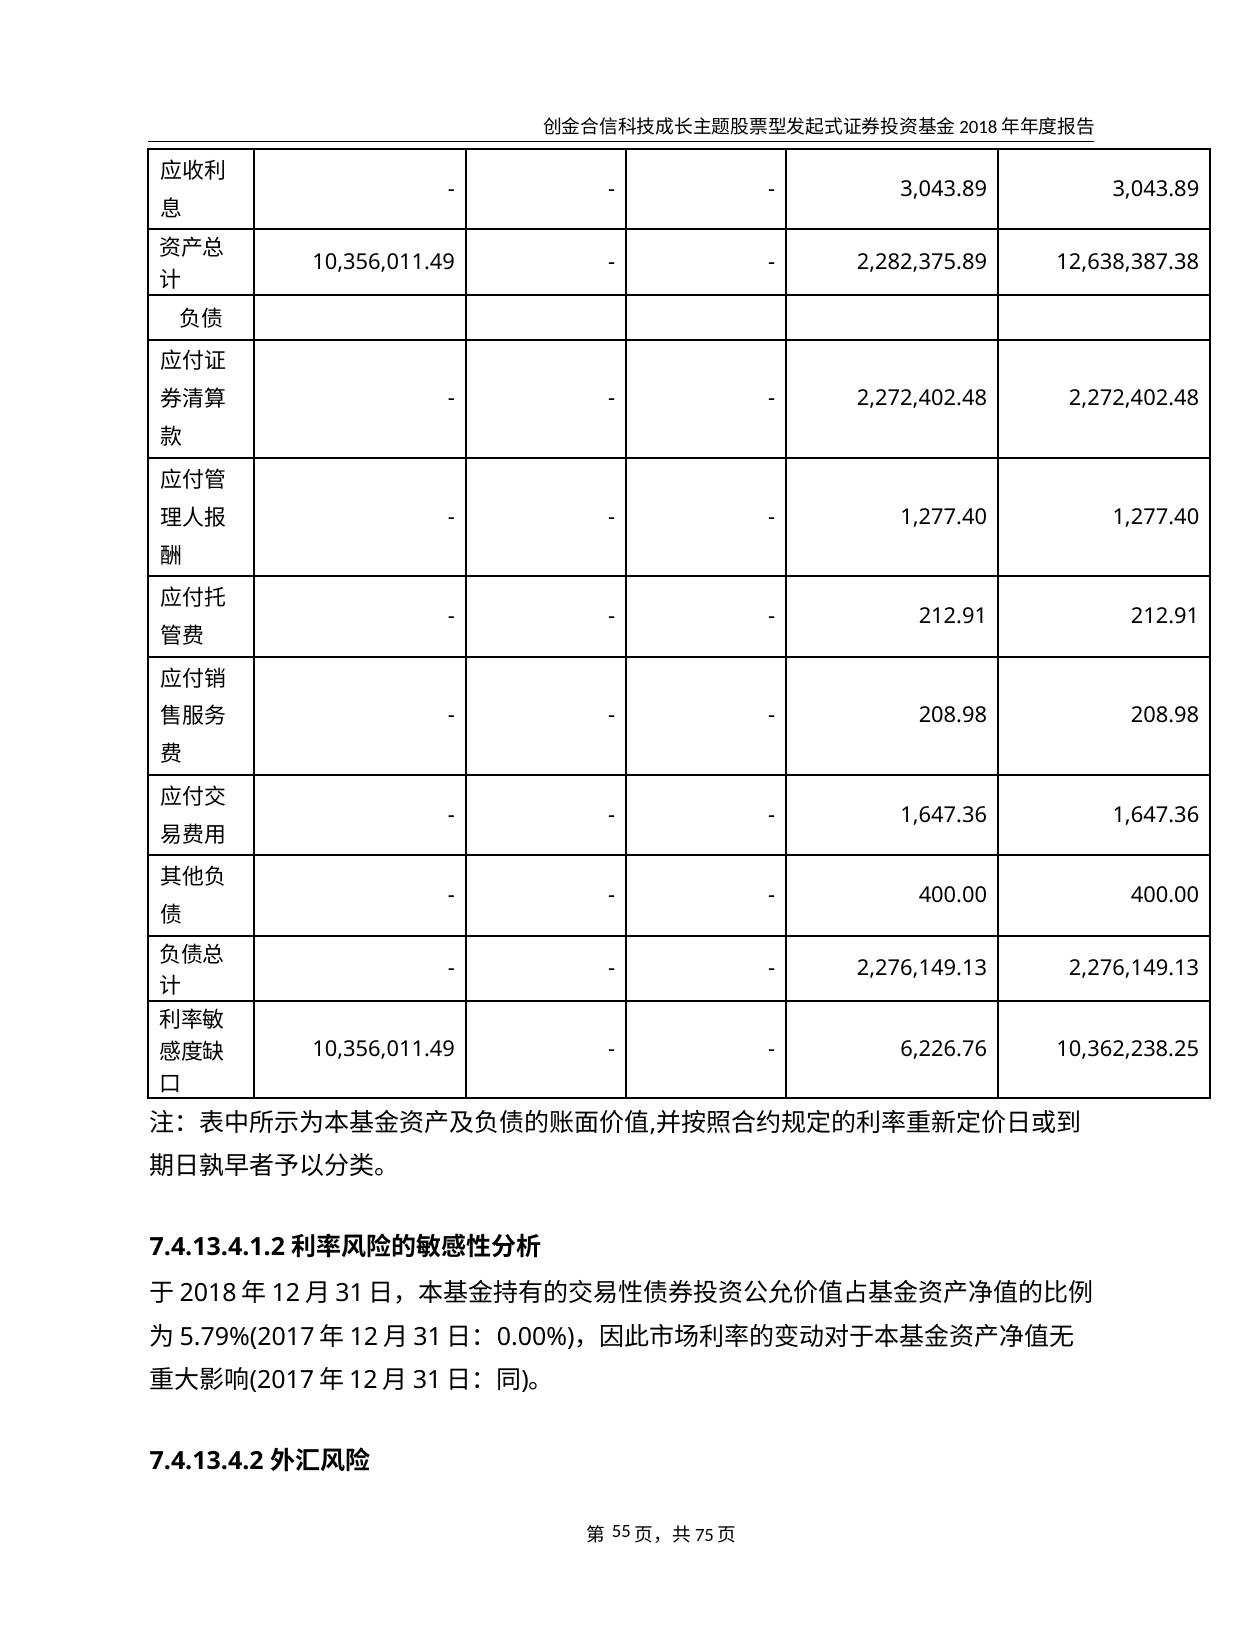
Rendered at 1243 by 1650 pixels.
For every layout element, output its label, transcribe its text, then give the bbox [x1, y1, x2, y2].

table_cell 应收利息 [149, 150, 253, 228]
table_cell - [627, 150, 785, 228]
table_cell 应付证券清算款 [149, 341, 253, 457]
table_cell 10,356,011.49 [255, 230, 465, 293]
text 于2018年12月31日，本基金持有的交易性债券投资公允价值占基金资产净值的比例为5.79%(2017年12月31日：0.00%)，因此市场利率的变动对于本基金资产净值无重大影响(2017年12月31日：同)。 [149, 1273, 1094, 1396]
table_cell 负债总计 [149, 937, 253, 1000]
table_cell 212.91 [787, 577, 997, 656]
table_cell [627, 296, 785, 338]
table_cell - [467, 658, 625, 774]
table_cell - [467, 1002, 625, 1097]
table_cell - [627, 937, 785, 1000]
table_cell 2,276,149.13 [999, 937, 1209, 1000]
table_cell - [255, 856, 465, 935]
table_cell 400.00 [999, 856, 1209, 935]
table_cell - [467, 150, 625, 228]
table_cell 3,043.89 [999, 150, 1209, 228]
table_cell 1,647.36 [787, 776, 997, 854]
table_cell - [255, 459, 465, 575]
table_cell - [627, 776, 785, 854]
table_cell 2,276,149.13 [787, 937, 997, 1000]
table_cell 2,272,402.48 [999, 341, 1209, 457]
table_cell 208.98 [787, 658, 997, 774]
table_cell - [467, 937, 625, 1000]
table_cell - [255, 577, 465, 656]
table_cell - [467, 856, 625, 935]
table_cell 208.98 [999, 658, 1209, 774]
table_cell 1,277.40 [999, 459, 1209, 575]
table_cell - [255, 658, 465, 774]
table_cell 应付交易费用 [149, 776, 253, 854]
table_cell 1,647.36 [999, 776, 1209, 854]
table_cell 应付托管费 [149, 577, 253, 656]
table_cell 负债 [149, 296, 253, 338]
text 7.4.13.4.1.2 利率风险的敏感性分析 [149, 1226, 1094, 1262]
table_cell 212.91 [999, 577, 1209, 656]
table_cell 3,043.89 [787, 150, 997, 228]
table_cell - [255, 341, 465, 457]
table_cell - [467, 341, 625, 457]
table_cell 10,356,011.49 [255, 1002, 465, 1097]
table_cell [255, 296, 465, 338]
table_cell - [467, 230, 625, 293]
table_cell 应付销售服务费 [149, 658, 253, 774]
table_cell - [467, 577, 625, 656]
table_cell 2,282,375.89 [787, 230, 997, 293]
table_cell 资产总计 [149, 230, 253, 293]
table_cell [787, 296, 997, 338]
table_cell 1,277.40 [787, 459, 997, 575]
table_cell - [467, 776, 625, 854]
table_cell - [467, 459, 625, 575]
table_cell 400.00 [787, 856, 997, 935]
text 注：表中所示为本基金资产及负债的账面价值,并按照合约规定的利率重新定价日或到期日孰早者予以分类。 [149, 1102, 1094, 1182]
table_cell - [627, 658, 785, 774]
table_cell 2,272,402.48 [787, 341, 997, 457]
table_cell - [255, 937, 465, 1000]
table_cell 其他负债 [149, 856, 253, 935]
text 7.4.13.4.2 外汇风险 [149, 1440, 1094, 1476]
table_cell 利率敏感度缺口 [149, 1002, 253, 1097]
table_cell - [627, 230, 785, 293]
table_cell 10,362,238.25 [999, 1002, 1209, 1097]
table_cell 12,638,387.38 [999, 230, 1209, 293]
table_cell - [627, 577, 785, 656]
table_cell [467, 296, 625, 338]
table_cell - [627, 459, 785, 575]
table_cell [999, 296, 1209, 338]
table_cell - [255, 150, 465, 228]
table_cell 应付管理人报酬 [149, 459, 253, 575]
table_cell - [255, 776, 465, 854]
table_cell 6,226.76 [787, 1002, 997, 1097]
table_cell - [627, 341, 785, 457]
table_cell - [627, 856, 785, 935]
table_cell - [627, 1002, 785, 1097]
